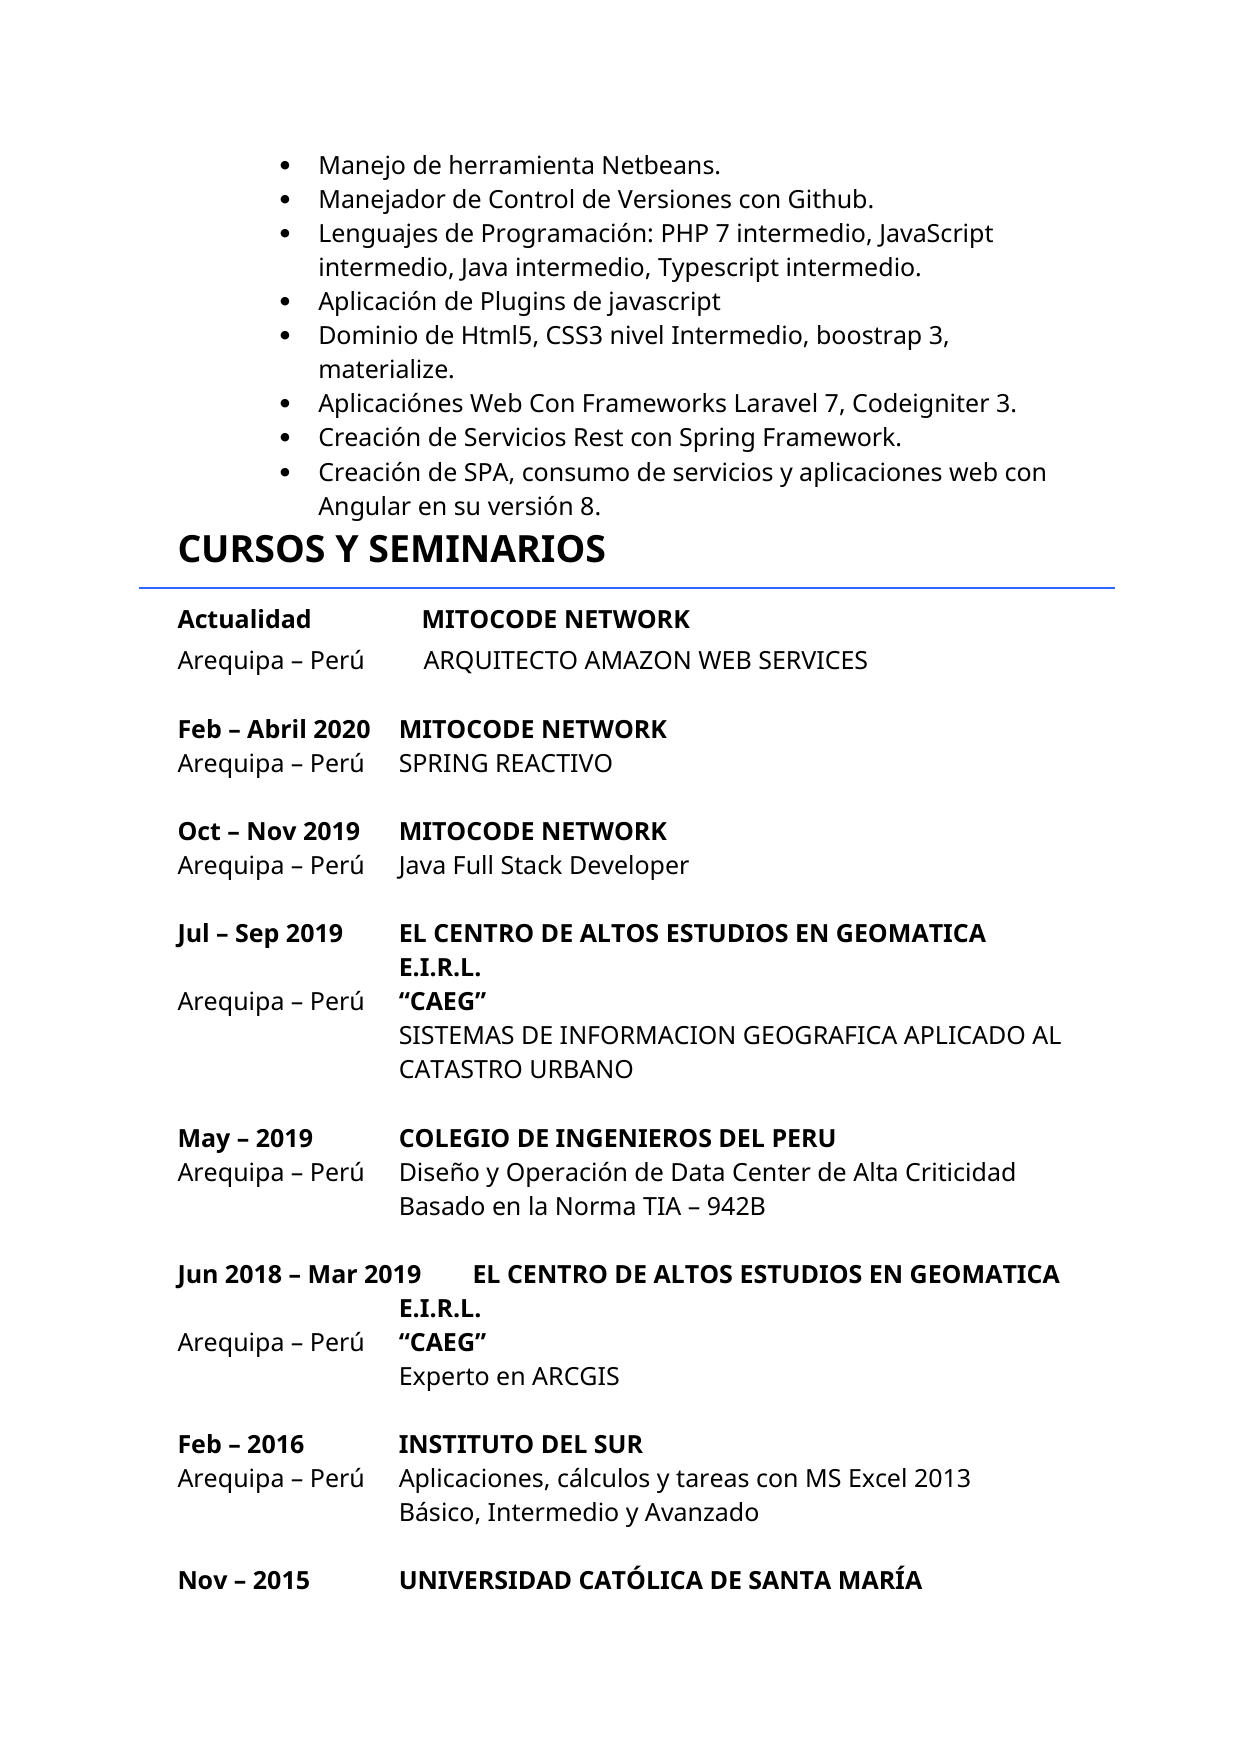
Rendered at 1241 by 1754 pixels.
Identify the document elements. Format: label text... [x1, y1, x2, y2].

list Creación de Servicios Rest con Spring Framework. [281, 420, 1063, 454]
text Feb – Abril 2020 MITOCODE NETWORK [177, 711, 1063, 746]
text Actualidad MITOCODE NETWORK [177, 602, 1063, 636]
list Aplicaciónes Web Con Frameworks Laravel 7, Codeigniter 3. [281, 386, 1063, 420]
text Básico, Intermedio y Avanzado [177, 1495, 1063, 1529]
text Jun 2018 – Mar 2019 EL CENTRO DE ALTOS ESTUDIOS EN GEOMATICA E.I.R.L. [177, 1256, 1063, 1324]
text Arequipa – Perú ARQUITECTO AMAZON WEB SERVICES [177, 642, 1063, 676]
text Nov – 2015 UNIVERSIDAD CATÓLICA DE SANTA MARÍA [177, 1563, 1063, 1597]
list Creación de SPA, consumo de servicios y aplicaciones web con Angular en su versión 8. [281, 454, 1063, 522]
text Oct – Nov 2019 MITOCODE NETWORK [177, 814, 1063, 848]
text May – 2019 COLEGIO DE INGENIEROS DEL PERU [177, 1120, 1063, 1154]
text Feb – 2016 INSTITUTO DEL SUR [177, 1427, 1063, 1461]
text Arequipa – Perú “CAEG” [177, 1324, 1063, 1359]
list Aplicación de Plugins de javascript [281, 284, 1063, 318]
text Arequipa – Perú Diseño y Operación de Data Center de Alta Criticidad Basado en la Norma TIA – 942B [177, 1154, 1063, 1222]
text Arequipa – Perú Aplicaciones, cálculos y tareas con MS Excel 2013 [177, 1461, 1063, 1495]
text SISTEMAS DE INFORMACION GEOGRAFICA APLICADO AL CATASTRO URBANO [398, 1018, 1063, 1086]
text Experto en ARCGIS [177, 1359, 1063, 1393]
text CURSOS Y SEMINARIOS [177, 522, 1063, 573]
text Arequipa – Perú Java Full Stack Developer [177, 848, 1063, 882]
text Arequipa – Perú “CAEG” [177, 984, 1063, 1018]
list Manejador de Control de Versiones con Github. [281, 182, 1063, 216]
list Lenguajes de Programación: PHP 7 intermedio, JavaScript intermedio, Java intermedio, Typescript intermedio. [281, 216, 1063, 284]
text Jul – Sep 2019 EL CENTRO DE ALTOS ESTUDIOS EN GEOMATICA E.I.R.L. [177, 916, 1063, 984]
list Manejo de herramienta Netbeans. [281, 148, 1063, 182]
text Arequipa – Perú SPRING REACTIVO [177, 746, 1063, 779]
list Dominio de Html5, CSS3 nivel Intermedio, boostrap 3, materialize. [281, 318, 1063, 386]
